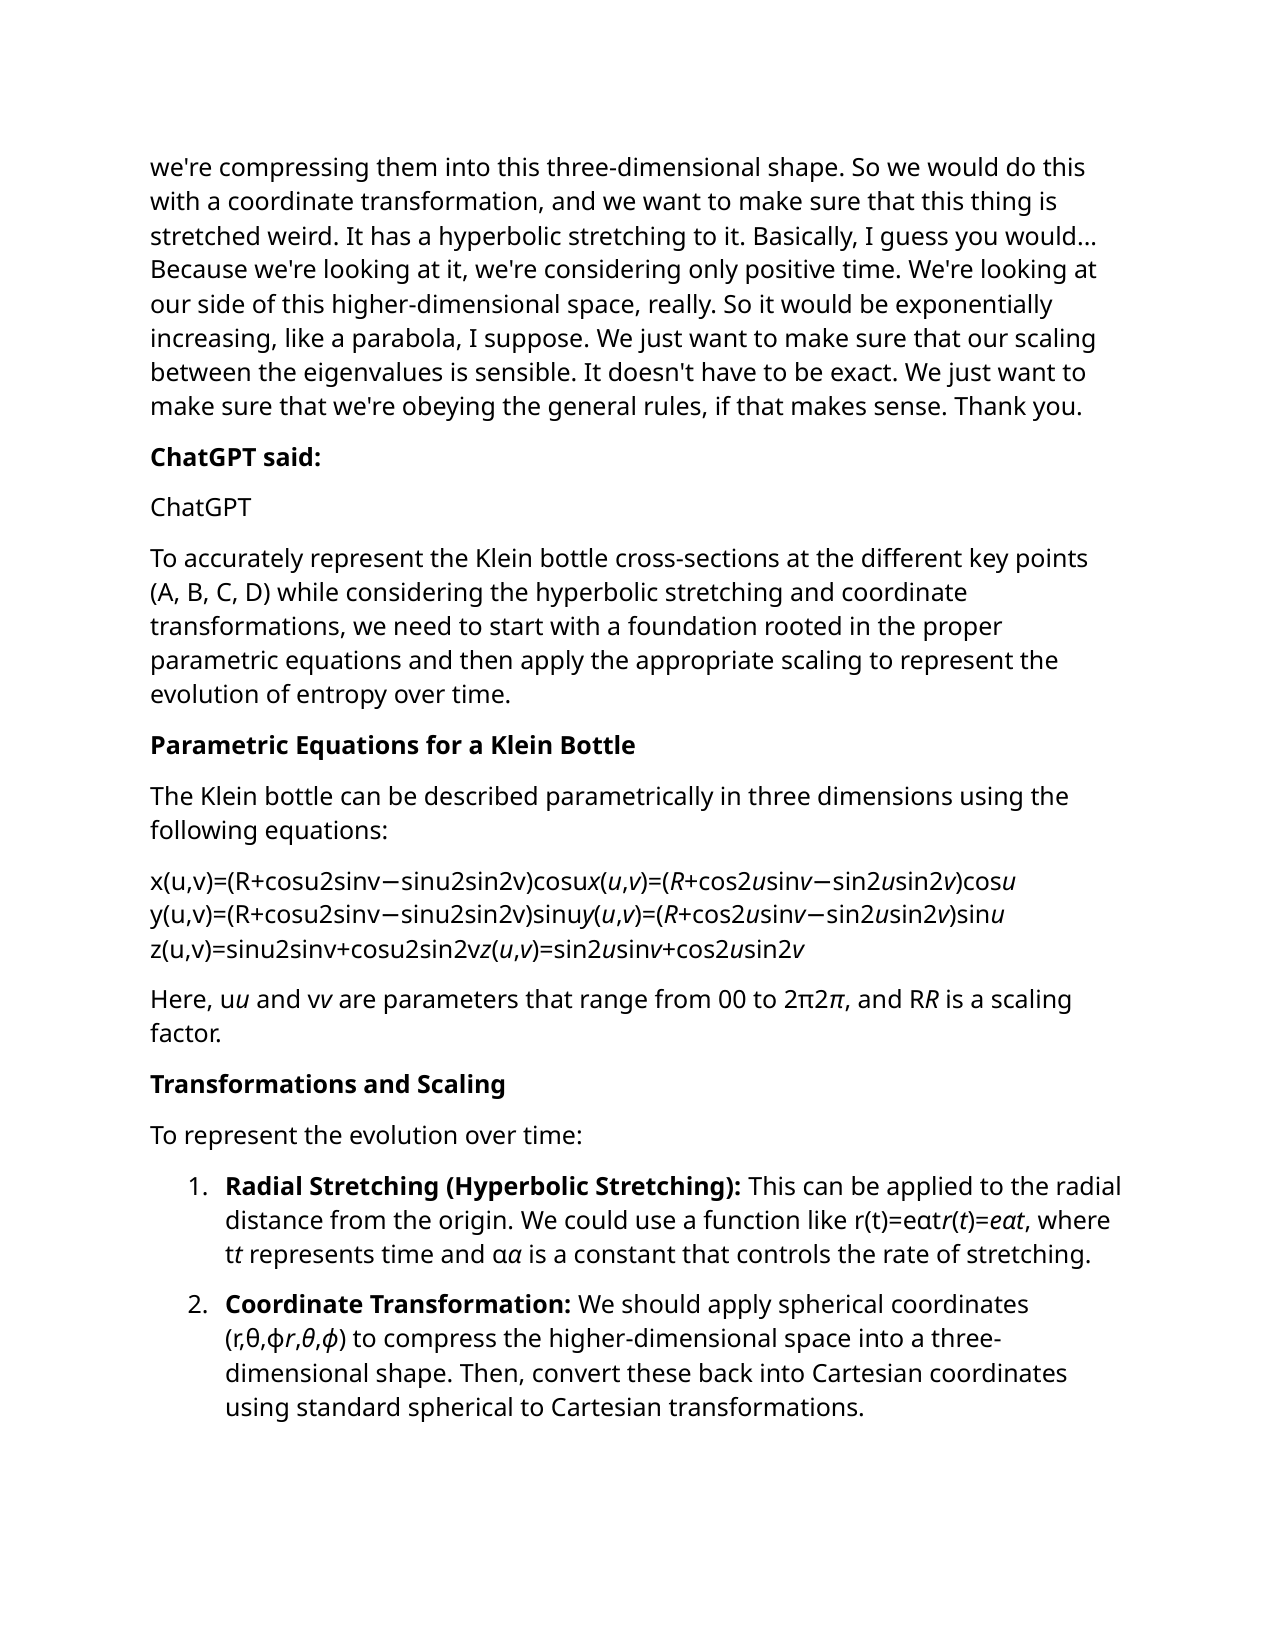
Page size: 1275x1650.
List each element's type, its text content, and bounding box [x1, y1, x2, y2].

text Transformations and Scaling [150, 1067, 1125, 1101]
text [150, 150, 1125, 422]
text To accurately represent the Klein bottle cross-sections at the different key points (A, B, C, D) while considering the hyperbolic stretching and coordinate transformations, we need to start with a foundation rooted in the proper parametric equations and then apply the appropriate scaling to represent the evolution of entropy over time. [150, 541, 1125, 711]
text x(u,v)=(R+cos⁡u2sin⁡v−sin⁡u2sin⁡2v)cos⁡ux(u,v)=(R+cos2u​sinv−sin2u​sin2v)cosu y(u,v)=(R+cos⁡u2sin⁡v−sin⁡u2sin⁡2v)sin⁡uy(u,v)=(R+cos2u​sinv−sin2u​sin2v)sinu z(u,v)=sin⁡u2sin⁡v+cos⁡u2sin⁡2vz(u,v)=sin2u​sinv+cos2u​sin2v [150, 863, 1125, 965]
text ChatGPT [150, 490, 1125, 524]
list Coordinate Transformation: We should apply spherical coordinates (r,θ,ϕr,θ,ϕ) to compress the higher-dimensional space into a three-dimensional shape. Then, convert these back into Cartesian coordinates using standard spherical to Cartesian transformations. [187, 1287, 1125, 1423]
text Parametric Equations for a Klein Bottle [150, 728, 1125, 762]
text To represent the evolution over time: [150, 1117, 1125, 1152]
text The Klein bottle can be described parametrically in three dimensions using the following equations: [150, 778, 1125, 846]
text ChatGPT said: [150, 439, 1125, 473]
list Radial Stretching (Hyperbolic Stretching): This can be applied to the radial distance from the origin. We could use a function like r(t)=eαtr(t)=eαt, where tt represents time and αα is a constant that controls the rate of stretching. [187, 1168, 1125, 1270]
text Here, uu and vv are parameters that range from 00 to 2π2π, and RR is a scaling factor. [150, 982, 1125, 1050]
